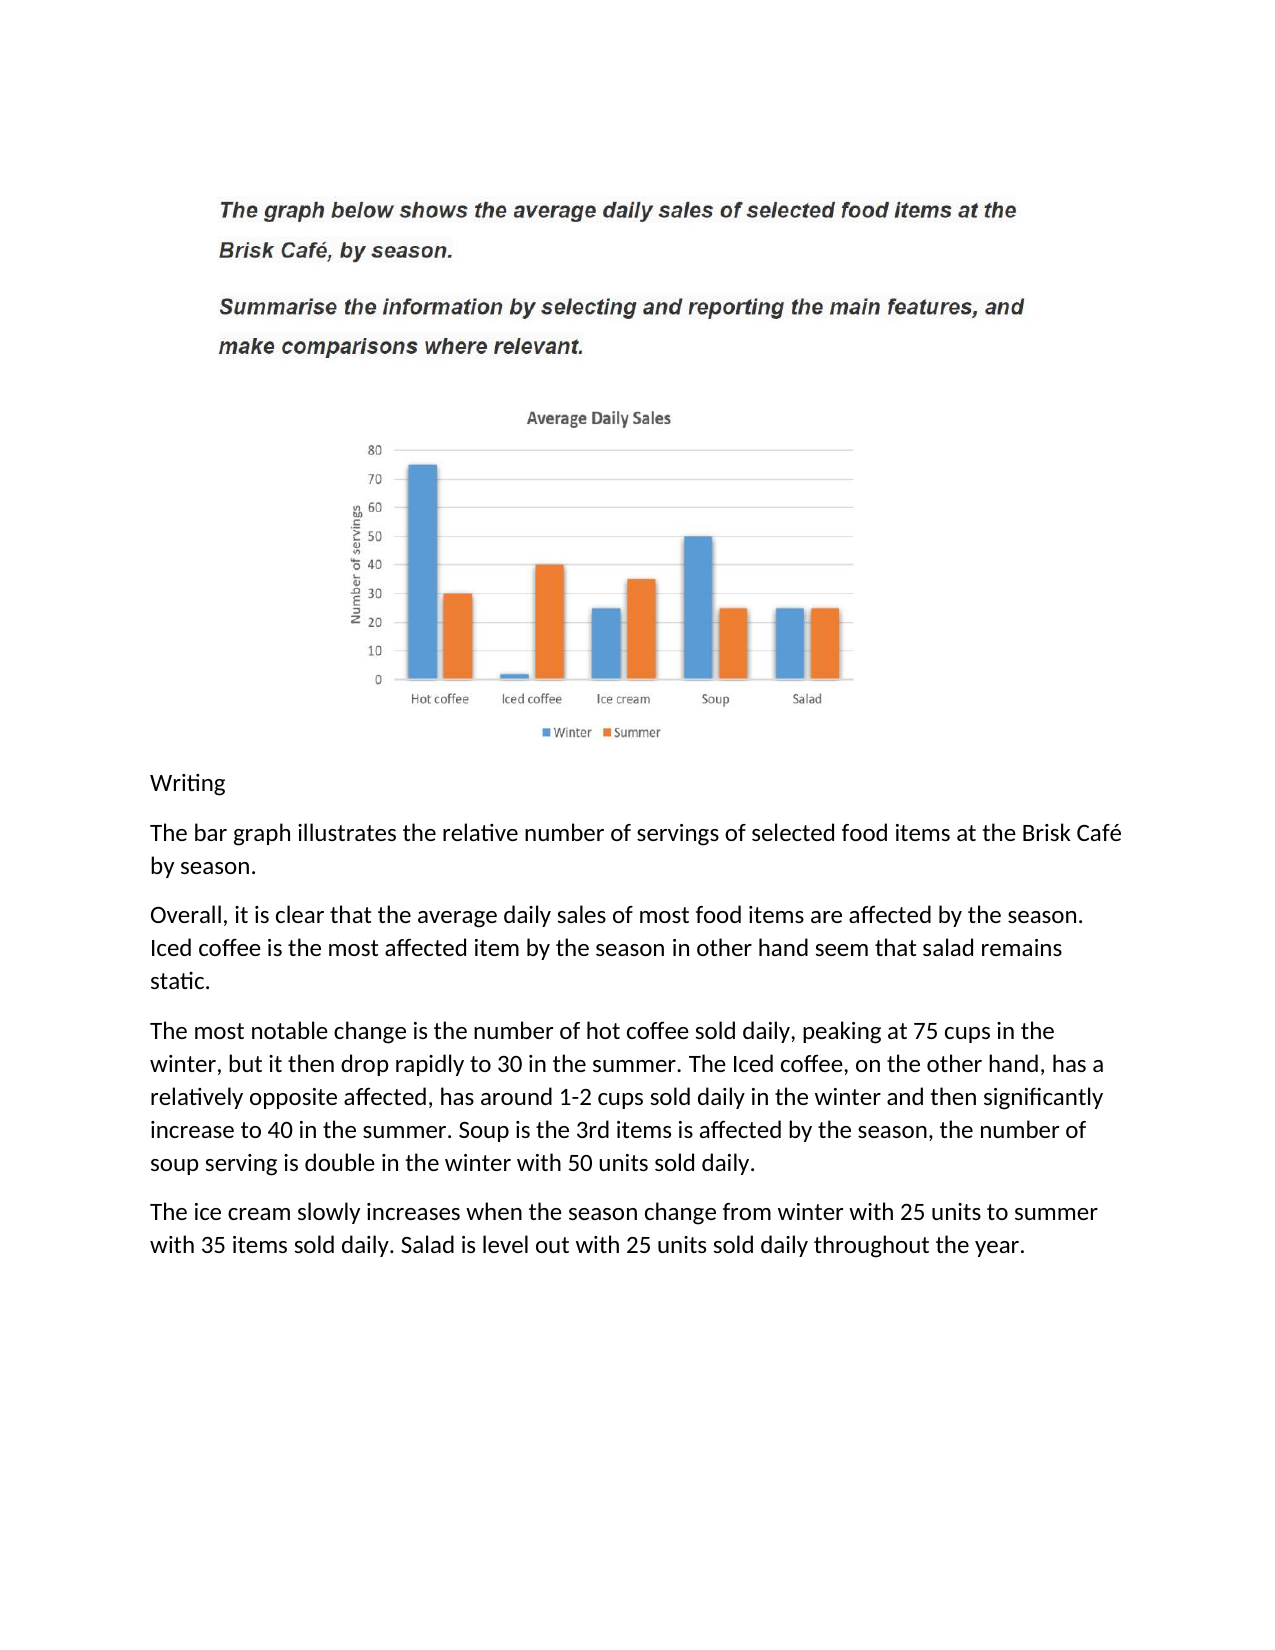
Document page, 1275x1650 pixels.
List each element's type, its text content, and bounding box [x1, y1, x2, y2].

picture [150, 150, 1125, 749]
text The most notable change is the number of hot coffee sold daily, peaking at 75 cups in the winter, but it then drop rapidly to 30 in the summer. The Iced coffee, on the other hand, has a relatively opposite affected, has around 1-2 cups sold daily in the winter and then significantly increase to 40 in the summer. Soup is the 3rd items is affected by the season, the number of soup serving is double in the winter with 50 units sold daily. [150, 1015, 1125, 1177]
text The bar graph illustrates the relative number of servings of selected food items at the Brisk Café by season. [150, 817, 1125, 881]
text The ice cream slowly increases when the season change from winter with 25 units to summer with 35 items sold daily. Salad is level out with 25 units sold daily throughout the year. [150, 1196, 1125, 1260]
text Writing [150, 768, 1125, 798]
text Overall, it is clear that the average daily sales of most food items are affected by the season. Iced coffee is the most affected item by the season in other hand seem that salad remains static. [150, 900, 1125, 996]
